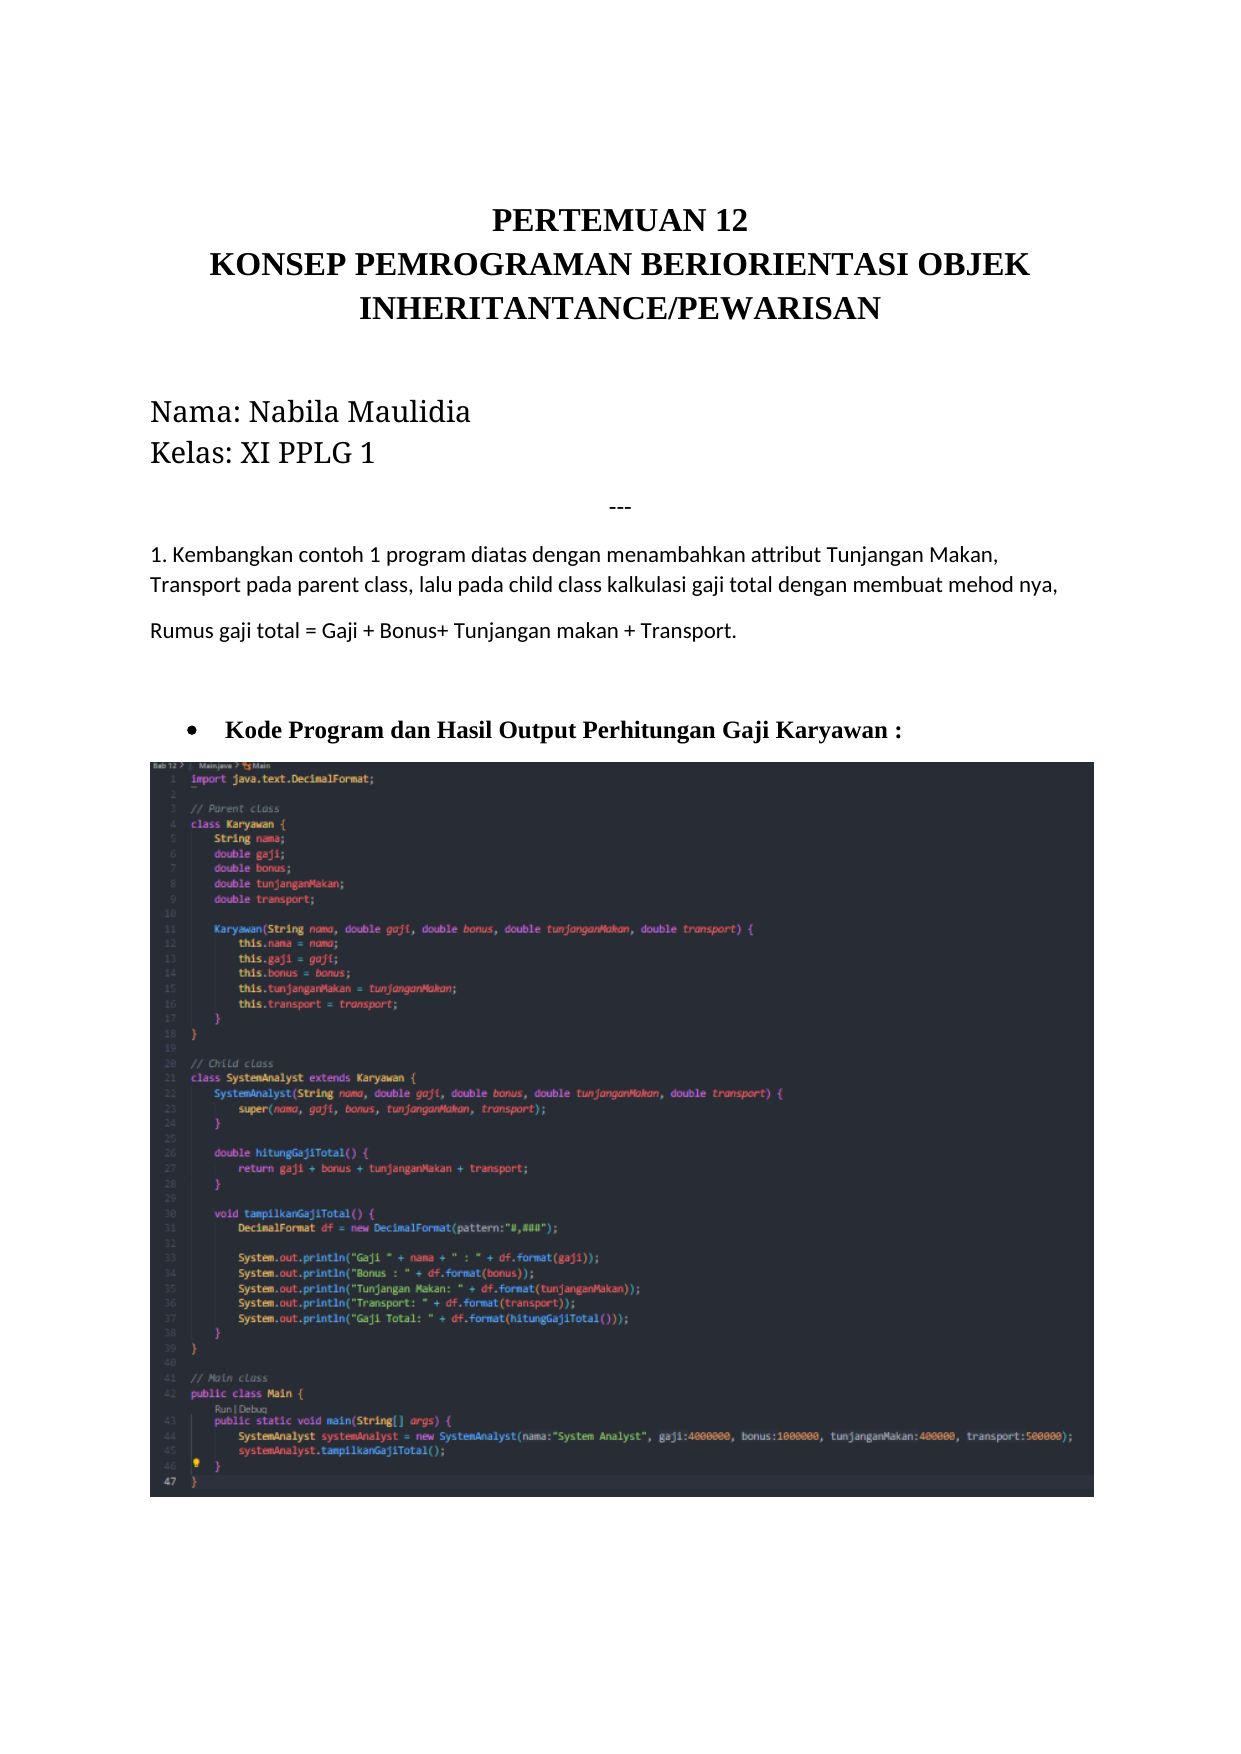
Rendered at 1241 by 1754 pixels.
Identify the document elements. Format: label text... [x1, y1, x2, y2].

text --- [150, 491, 1090, 522]
picture [150, 762, 1094, 1497]
text 1. Kembangkan contoh 1 program diatas dengan menambahkan attribut Tunjangan Makan, Transport pada parent class, lalu pada child class kalkulasi gaji total dengan membuat mehod nya, [150, 540, 1090, 598]
subtitle PERTEMUAN 12 KONSEP PEMROGRAMAN BERIORIENTASI OBJEK INHERITANTANCE/PEWARISAN [150, 200, 1090, 326]
text Rumus gaji total = Gaji + Bonus+ Tunjangan makan + Transport. [150, 616, 1090, 644]
text Nama: Nabila Maulidia Kelas: XI PPLG 1 [150, 391, 1090, 472]
list Kode Program dan Hasil Output Perhitungan Gaji Karyawan : [187, 716, 1090, 744]
